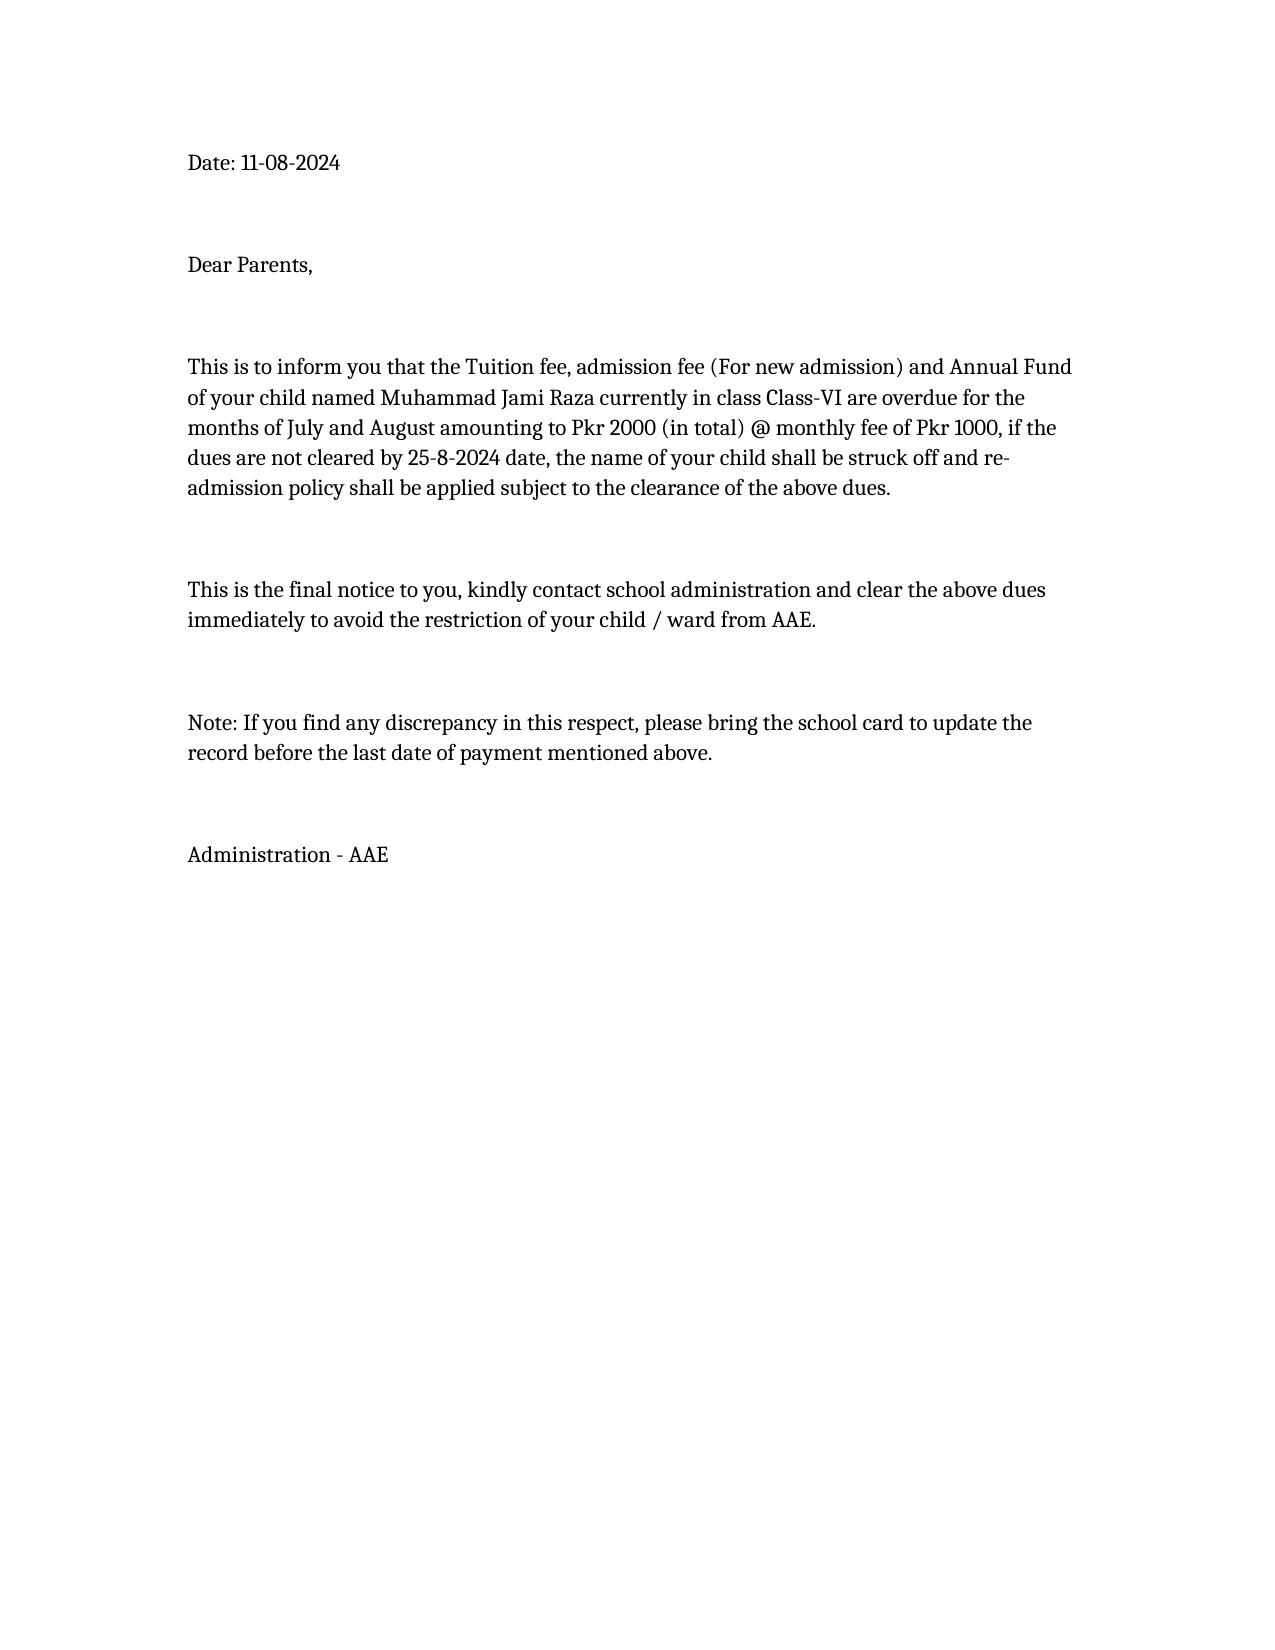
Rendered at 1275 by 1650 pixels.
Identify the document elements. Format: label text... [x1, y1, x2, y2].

text This is the final notice to you, kindly contact school administration and clear the above dues immediately to avoid the restriction of your child / ward from AAE. [187, 577, 1087, 634]
text Dear Parents, [187, 252, 1087, 278]
text Administration - AAE [187, 842, 1087, 868]
text Note: If you find any discrepancy in this respect, please bring the school card to update the record before the last date of payment mentioned above. [187, 709, 1087, 766]
text Date: 11-08-2024 [187, 150, 1087, 176]
text This is to inform you that the Tuition fee, admission fee (For new admission) and Annual Fund of your child named Muhammad Jami Raza currently in class Class-VI are overdue for the months of July and August amounting to Pkr 2000 (in total) @ monthly fee of Pkr 1000, if the dues are not cleared by 25-8-2024 date, the name of your child shall be struck off and re-admission policy shall be applied subject to the clearance of the above dues. [187, 354, 1087, 501]
